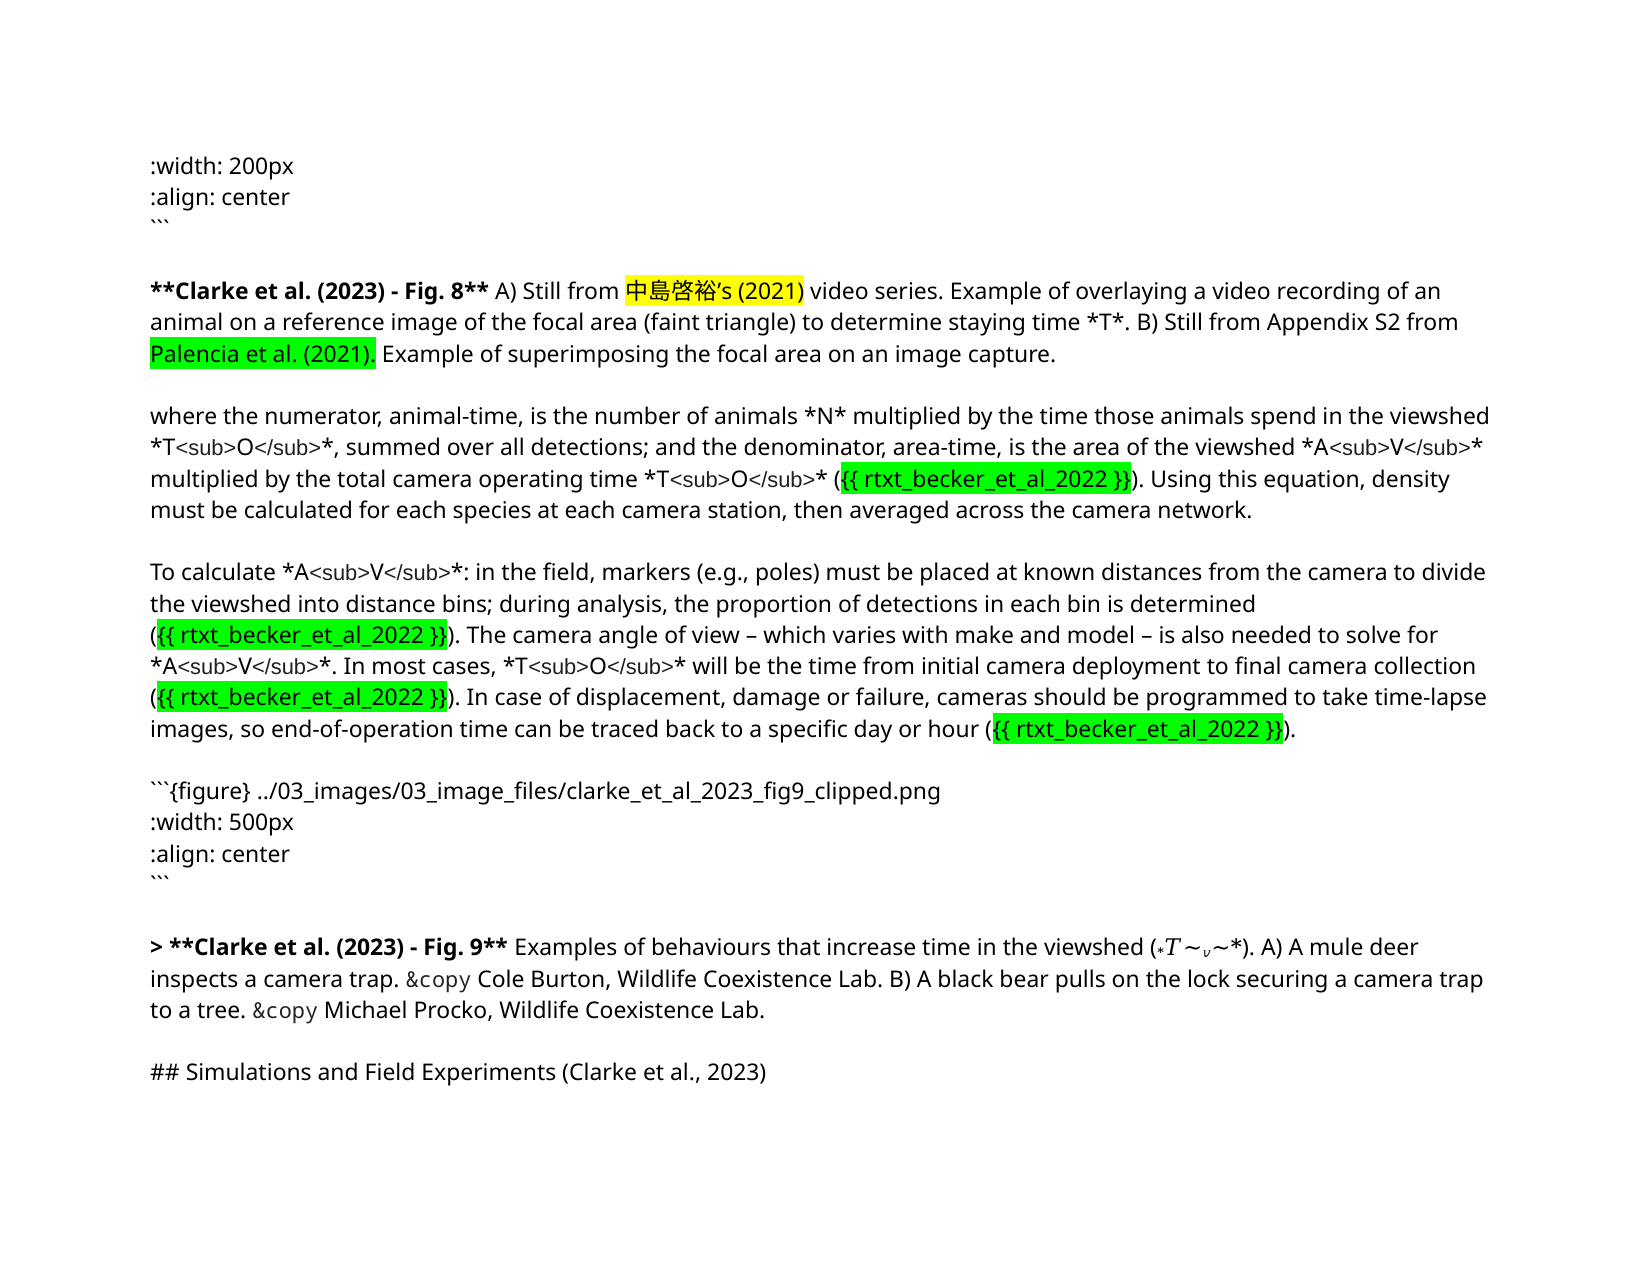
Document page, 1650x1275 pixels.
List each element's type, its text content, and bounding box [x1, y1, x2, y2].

text :align: center [150, 837, 1500, 869]
text where the numerator, animal-time, is the number of animals *N* multiplied by the time those animals spend in the viewshed *T<sub>O</sub>*, summed over all detections; and the denominator, area-time, is the area of the viewshed *A<sub>V</sub>* multiplied by the total camera operating time *T<sub>O</sub>* ({{ rtxt_becker_et_al_2022 }}). Using this equation, density must be calculated for each species at each camera station, then averaged across the camera network. [150, 400, 1500, 525]
text ## Simulations and Field Experiments (Clarke et al., 2023) [150, 1056, 1500, 1087]
text :align: center [150, 181, 1500, 212]
text **Clarke et al. (2023) - Fig. 8** A) Still from 中島啓裕’s (2021) video series. Example of overlaying a video recording of an animal on a reference image of the focal area (faint triangle) to determine staying time *T*. B) Still from Appendix S2 from Palencia et al. (2021). Example of superimposing the focal area on an image capture. [150, 275, 1500, 369]
text > **Clarke et al. (2023) - Fig. 9** Examples of behaviours that increase time in the viewshed (*𝑇~𝑣~*). A) A mule deer inspects a camera trap. &copy Cole Burton, Wildlife Coexistence Lab. B) A black bear pulls on the lock securing a camera trap to a tree. &copy Michael Procko, Wildlife Coexistence Lab. [150, 931, 1500, 1025]
text :width: 500px [150, 806, 1500, 837]
text ``` [150, 212, 1500, 244]
text ``` [150, 869, 1500, 900]
text :width: 200px [150, 150, 1500, 181]
text ```{figure} ../03_images/03_image_files/clarke_et_al_2023_fig9_clipped.png [150, 775, 1500, 806]
text To calculate *A<sub>V</sub>*: in the field, markers (e.g., poles) must be placed at known distances from the camera to divide the viewshed into distance bins; during analysis, the proportion of detections in each bin is determined ({{ rtxt_becker_et_al_2022 }}). The camera angle of view – which varies with make and model – is also needed to solve for *A<sub>V</sub>*. In most cases, *T<sub>O</sub>* will be the time from initial camera deployment to final camera collection ({{ rtxt_becker_et_al_2022 }}). In case of displacement, damage or failure, cameras should be programmed to take time-lapse images, so end-of-operation time can be traced back to a specific day or hour ({{ rtxt_becker_et_al_2022 }}). [150, 556, 1500, 744]
